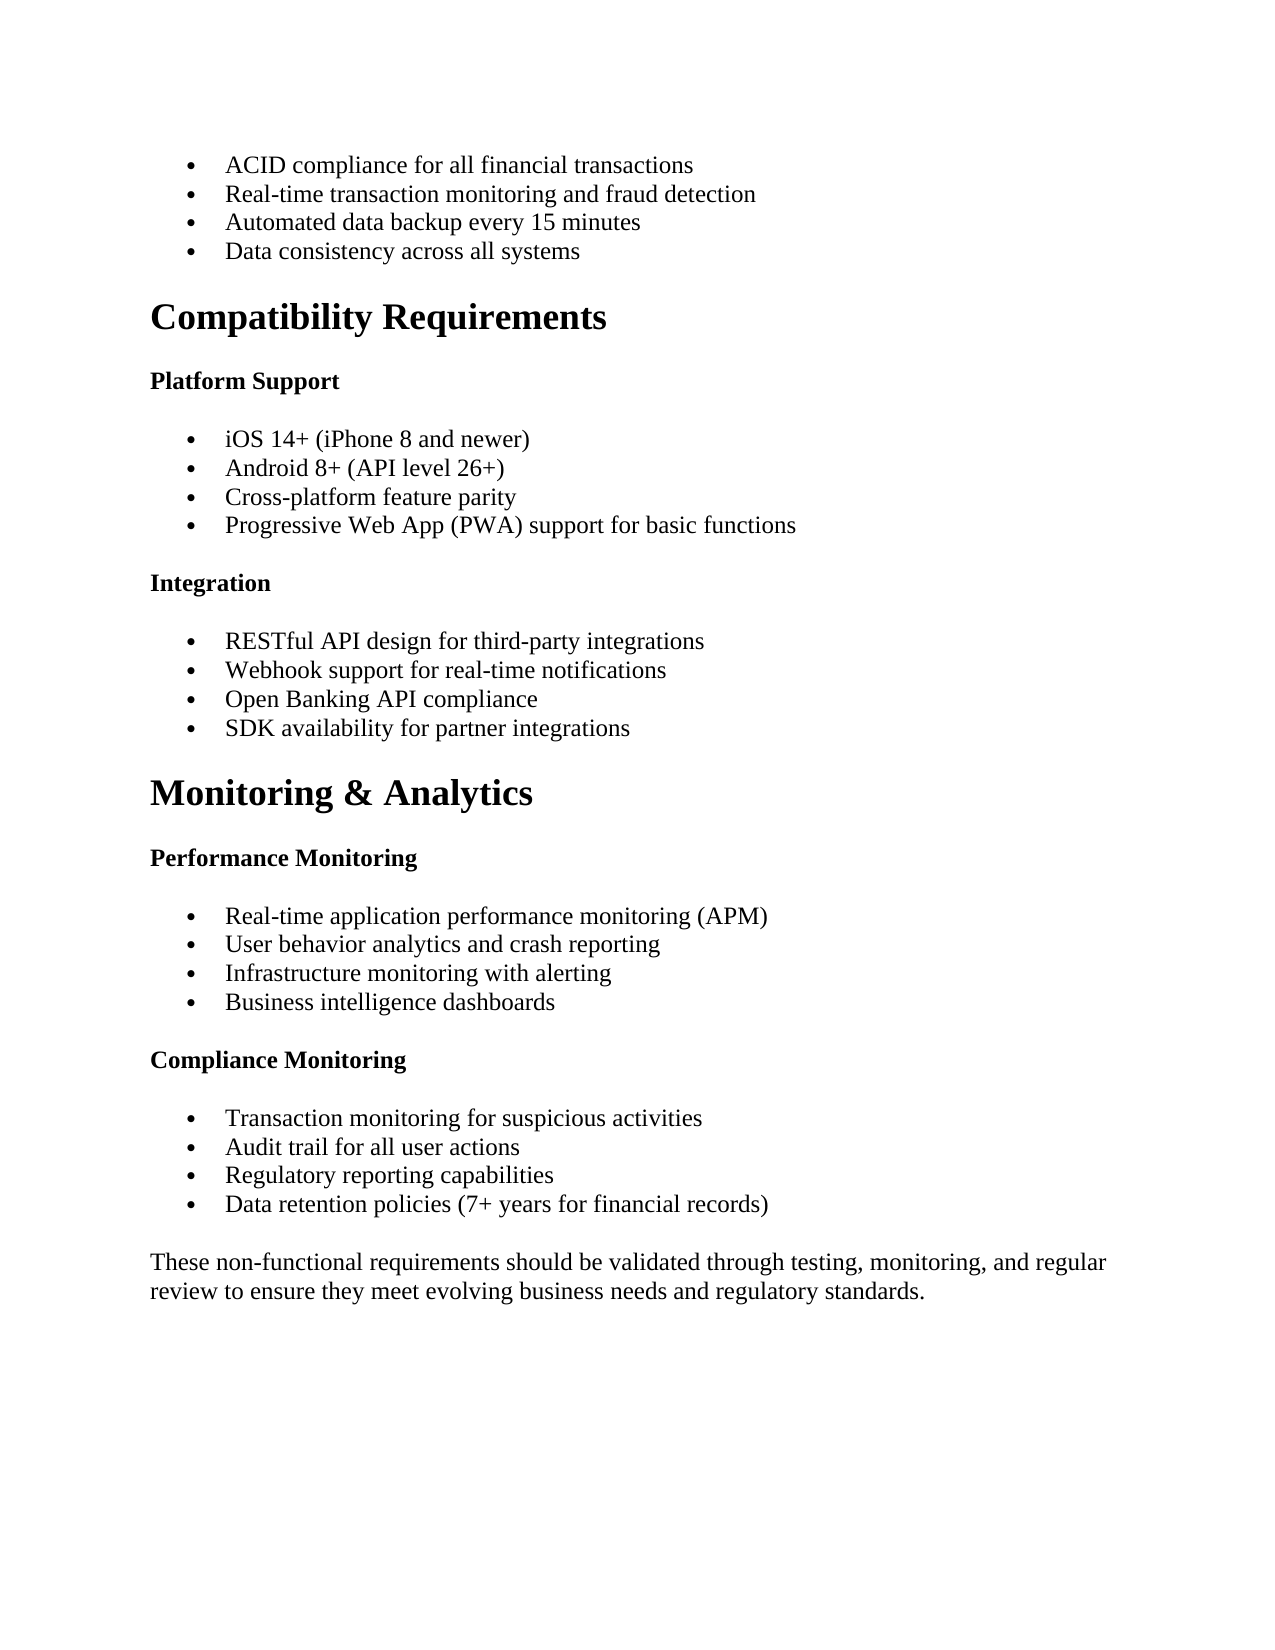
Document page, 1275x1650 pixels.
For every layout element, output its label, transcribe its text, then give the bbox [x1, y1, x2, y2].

list Open Banking API compliance [187, 684, 1125, 713]
list RESTful API design for third-party integrations [187, 626, 1125, 655]
list Infrastructure monitoring with alerting [187, 958, 1125, 987]
list SDK availability for partner integrations [187, 713, 1125, 741]
text These non-functional requirements should be validated through testing, monitoring, and regular review to ensure they meet evolving business needs and regulatory standards. [150, 1247, 1125, 1304]
text Performance Monitoring [150, 843, 1125, 872]
list ACID compliance for all financial transactions [187, 150, 1125, 179]
list Progressive Web App (PWA) support for basic functions [187, 511, 1125, 539]
list iOS 14+ (iPhone 8 and newer) [187, 424, 1125, 453]
text Compliance Monitoring [150, 1045, 1125, 1074]
list Business intelligence dashboards [187, 987, 1125, 1016]
list Data retention policies (7+ years for financial records) [187, 1189, 1125, 1218]
list Cross-platform feature parity [187, 482, 1125, 511]
list Automated data backup every 15 minutes [187, 207, 1125, 236]
list Audit trail for all user actions [187, 1132, 1125, 1160]
list Android 8+ (API level 26+) [187, 453, 1125, 482]
list Real-time application performance monitoring (APM) [187, 901, 1125, 929]
list Data consistency across all systems [187, 236, 1125, 265]
list Regulatory reporting capabilities [187, 1160, 1125, 1189]
text Integration [150, 568, 1125, 597]
list Webhook support for real-time notifications [187, 655, 1125, 684]
text Monitoring & Analytics [150, 771, 1125, 814]
list Real-time transaction monitoring and fraud detection [187, 179, 1125, 207]
list Transaction monitoring for suspicious activities [187, 1103, 1125, 1132]
text Compatibility Requirements [150, 294, 1125, 337]
list User behavior analytics and crash reporting [187, 929, 1125, 958]
text Platform Support [150, 366, 1125, 395]
